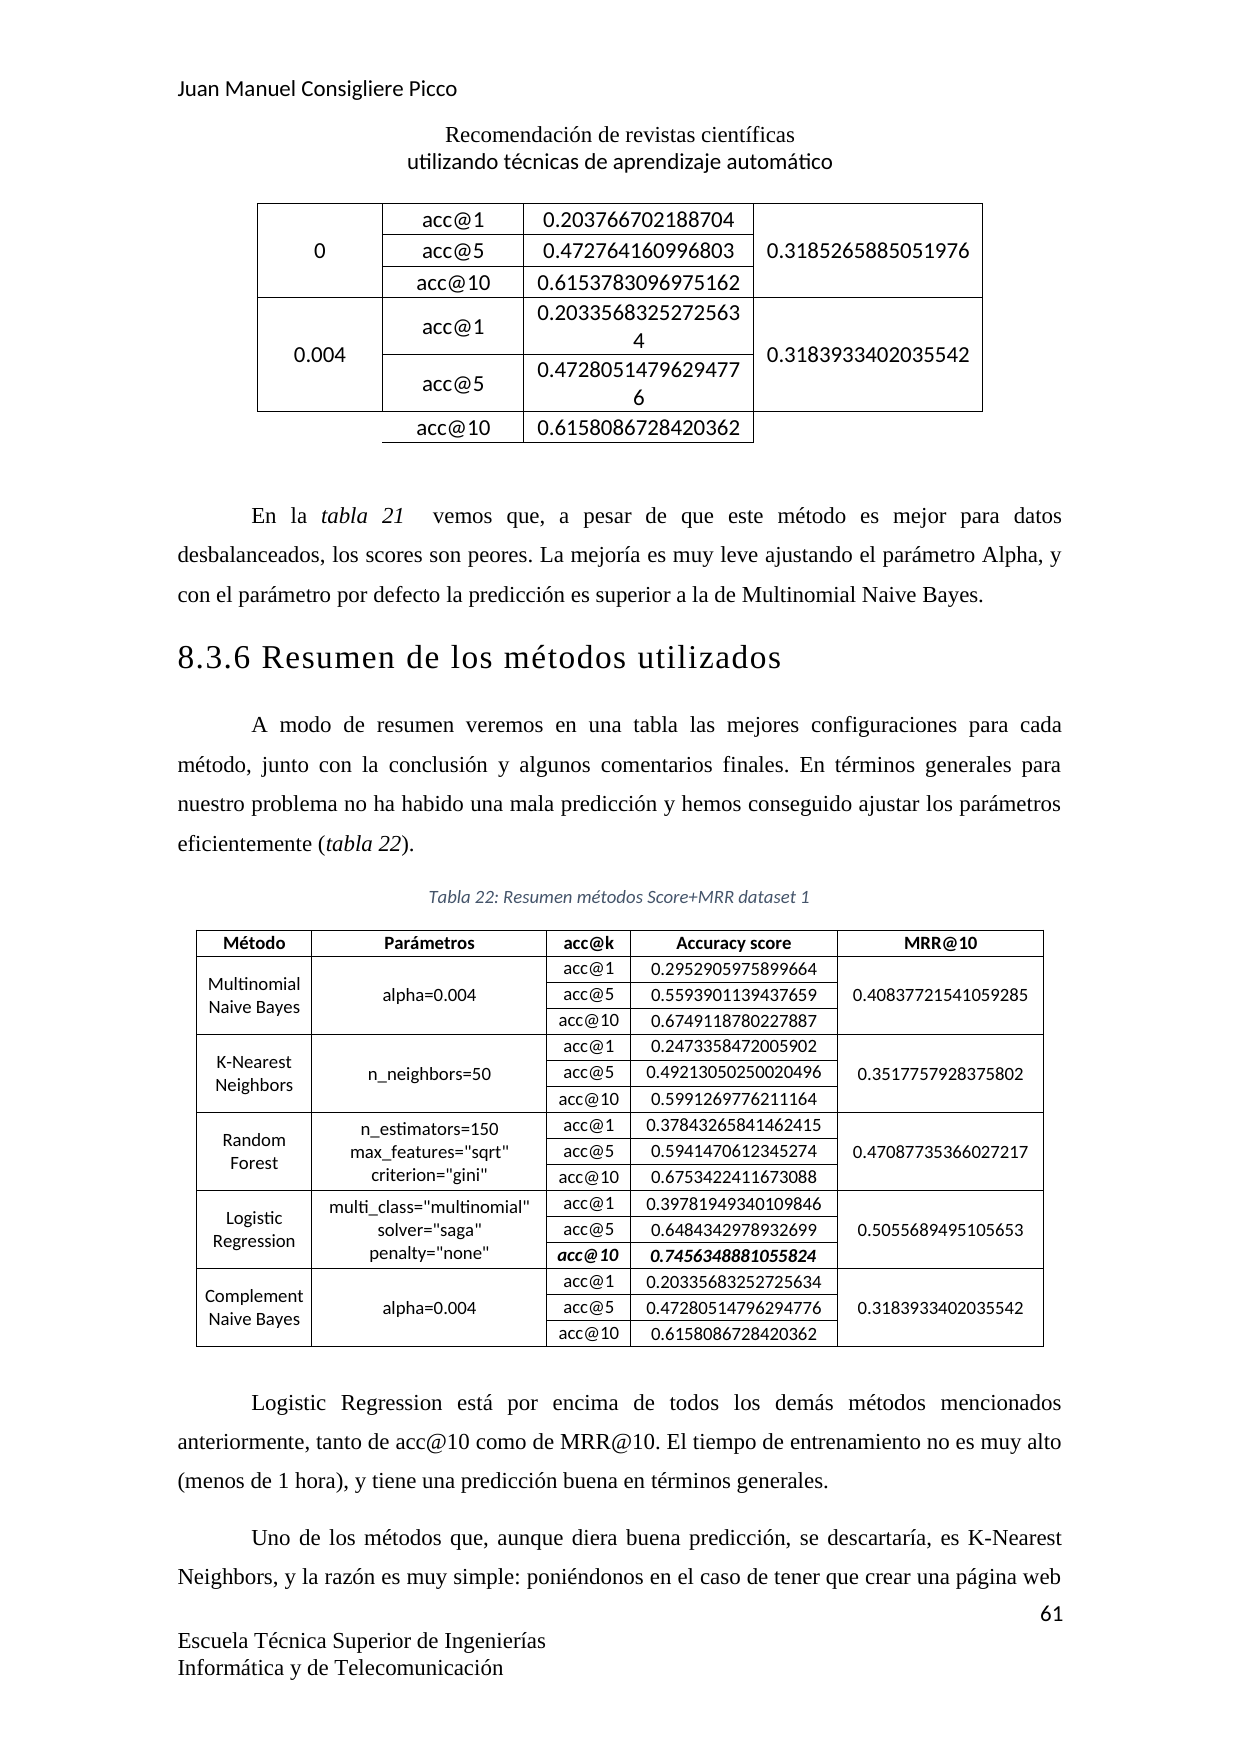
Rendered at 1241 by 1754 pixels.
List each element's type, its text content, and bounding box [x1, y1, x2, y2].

table_header Accuracy score [631, 931, 837, 956]
table_cell 0.203766702188704 [524, 204, 753, 234]
table_cell 0.2952905975899664 [631, 957, 837, 982]
table_cell acc@5 [383, 235, 523, 266]
table_cell acc@5 [547, 1217, 630, 1242]
table_cell acc@10 [547, 1165, 630, 1190]
table_cell alpha=0.004 [312, 1269, 546, 1346]
table_cell 0.3517757928375802 [838, 1035, 1043, 1112]
table_cell acc@10 [547, 1243, 630, 1268]
table_cell 0 [258, 204, 382, 297]
table_cell Multinomial Naive Bayes [197, 957, 311, 1034]
table_cell alpha=0.004 [312, 957, 546, 1034]
table_header MRR@10 [838, 931, 1043, 956]
table_cell acc@10 [383, 267, 523, 297]
table_cell acc@10 [382, 412, 523, 442]
table_cell 0.47280514796294776 [631, 1295, 837, 1320]
table_cell 0.5991269776211164 [631, 1087, 837, 1112]
table_cell acc@1 [547, 1035, 630, 1060]
table_cell acc@1 [383, 204, 523, 234]
table_cell 0.5055689495105653 [838, 1191, 1043, 1268]
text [177, 1524, 1063, 1589]
table_cell acc@1 [547, 957, 630, 982]
table_cell 0.20335683252725634 [524, 298, 753, 354]
table_cell 0.47087735366027217 [838, 1113, 1043, 1190]
text Logistic Regression está por encima de todos los demás métodos mencionados anteriormente, tanto de acc@10 como de MRR@10. El tiempo de entrenamiento no es muy alto (menos de 1 hora), y tiene una predicción buena en términos generales. [177, 1388, 1063, 1494]
table_cell acc@1 [547, 1269, 630, 1294]
table_cell n_neighbors=50 [312, 1035, 546, 1112]
table_cell 0.004 [258, 298, 382, 411]
table_cell 0.3183933402035542 [838, 1269, 1043, 1346]
table_cell 0.3183933402035542 [754, 298, 982, 411]
table_cell 0.37843265841462415 [631, 1113, 837, 1138]
table_cell Complement Naive Bayes [197, 1269, 311, 1346]
table_cell Logistic Regression [197, 1191, 311, 1268]
table_cell 0.47280514796294776 [524, 355, 753, 411]
table_cell acc@5 [547, 1139, 630, 1164]
table_cell n_estimators=150 max_features="sqrt" criterion="gini" [312, 1113, 546, 1190]
table_cell acc@10 [547, 1009, 630, 1034]
table_cell 0.6158086728420362 [524, 412, 753, 442]
table_cell 0.5941470612345274 [631, 1139, 837, 1164]
table_cell Random Forest [197, 1113, 311, 1190]
table_header Método [197, 931, 311, 956]
table_cell 0.7456348881055824 [631, 1243, 837, 1268]
table_cell 0.2473358472005902 [631, 1035, 837, 1060]
table_cell 0.6153783096975162 [524, 267, 753, 297]
table_cell acc@1 [547, 1191, 630, 1216]
table_cell 0.6158086728420362 [631, 1321, 837, 1346]
table_cell 0.5593901139437659 [631, 983, 837, 1008]
table_cell multi_class="multinomial" solver="saga" penalty="none" [312, 1191, 546, 1268]
table_cell 0.49213050250020496 [631, 1061, 837, 1086]
table_cell acc@5 [547, 983, 630, 1008]
table_header acc@k [547, 931, 630, 956]
table_cell acc@5 [547, 1295, 630, 1320]
text A modo de resumen veremos en una tabla las mejores configuraciones para cada método, junto con la conclusión y algunos comentarios finales. En términos generales para nuestro problema no ha habido una mala predicción y hemos conseguido ajustar los parámetros eficientemente (tabla 22). [177, 711, 1063, 856]
table_cell acc@10 [547, 1321, 630, 1346]
table_cell acc@5 [547, 1061, 630, 1086]
table_cell acc@10 [547, 1087, 630, 1112]
table_cell 0.6753422411673088 [631, 1165, 837, 1190]
table_cell 0.20335683252725634 [631, 1269, 837, 1294]
table_cell acc@1 [383, 298, 523, 354]
table_cell K-Nearest Neighbors [197, 1035, 311, 1112]
table_cell 0.3185265885051976 [754, 204, 982, 297]
table_cell 0.472764160996803 [524, 235, 753, 266]
table_cell 0.6484342978932699 [631, 1217, 837, 1242]
table_cell 0.6749118780227887 [631, 1009, 837, 1034]
table_header Parámetros [312, 931, 546, 956]
subtitle 8.3.6 Resumen de los métodos utilizados [177, 637, 1063, 675]
text Tabla 22: Resumen métodos Score+MRR dataset 1 [177, 886, 1063, 909]
table_cell 0.39781949340109846 [631, 1191, 837, 1216]
table_cell acc@1 [547, 1113, 630, 1138]
table_cell acc@5 [383, 355, 523, 411]
text En la tabla 21 vemos que, a pesar de que este método es mejor para datos desbalanceados, los scores son peores. La mejoría es muy leve ajustando el parámetro Alpha, y con el parámetro por defecto la predicción es superior a la de Multinomial Naive Bayes. [177, 502, 1063, 607]
table_cell 0.40837721541059285 [838, 957, 1043, 1034]
